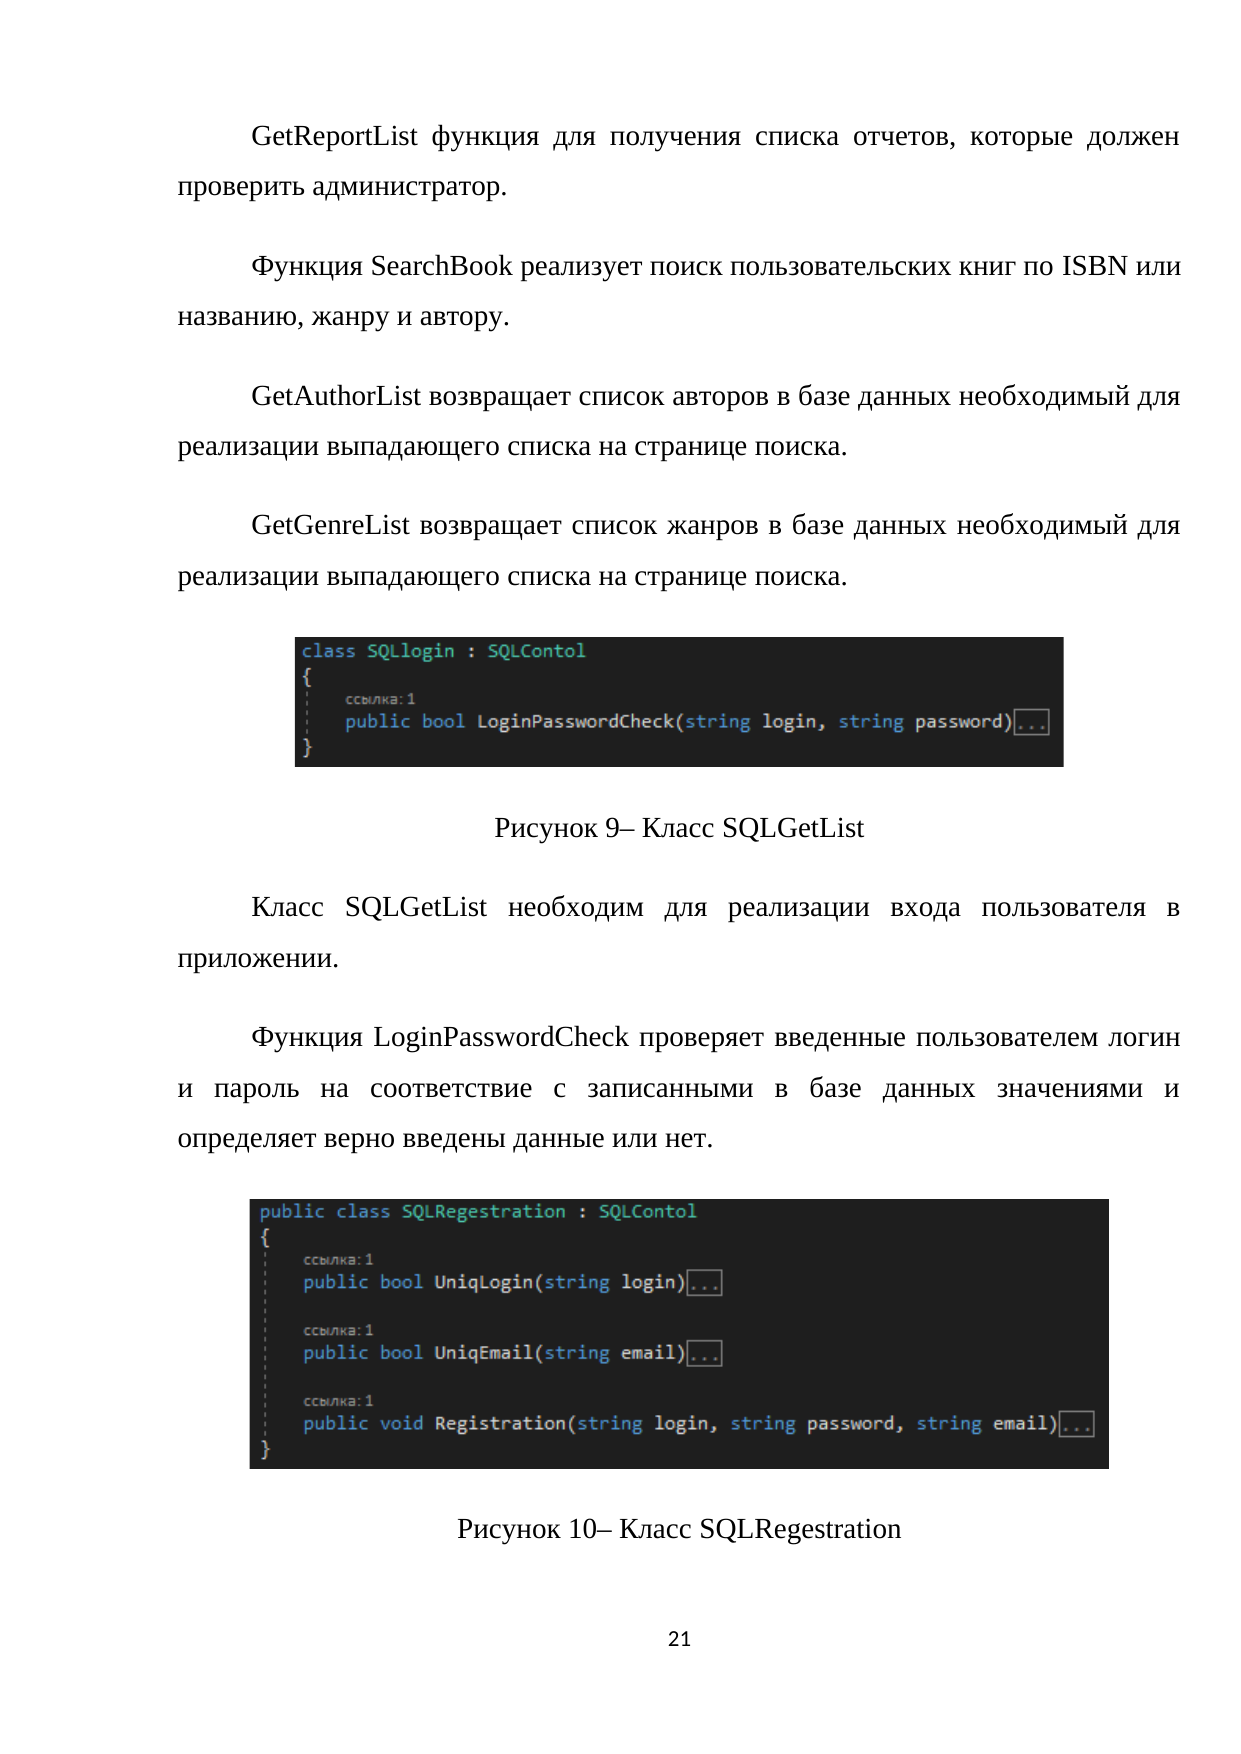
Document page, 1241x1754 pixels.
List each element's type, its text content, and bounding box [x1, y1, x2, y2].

text GetAuthorList возвращает список авторов в базе данных необходимый для реализации выпадающего списка на странице поиска. [177, 378, 1181, 462]
text Класс SQLGetList необходим для реализации входа пользователя в приложении. [177, 889, 1181, 973]
text Функция LoginPasswordCheck проверяет введенные пользователем логин и пароль на соответствие с записанными в базе данных значениями и определяет верно введены данные или нет. [177, 1019, 1181, 1153]
picture [249, 1199, 1109, 1469]
text GetGenreList возвращает список жанров в базе данных необходимый для реализации выпадающего списка на странице поиска. [177, 507, 1181, 591]
text Функция SearchBook реализует поиск пользовательских книг по ISBN или названию, жанру и автору. [177, 248, 1181, 332]
text GetReportList функция для получения списка отчетов, которые должен проверить администратор. [177, 118, 1181, 202]
text Рисунок 10– Класс SQLRegestration [177, 1511, 1181, 1545]
picture [294, 637, 1064, 767]
text Рисунок 9– Класс SQLGetList [177, 810, 1181, 844]
